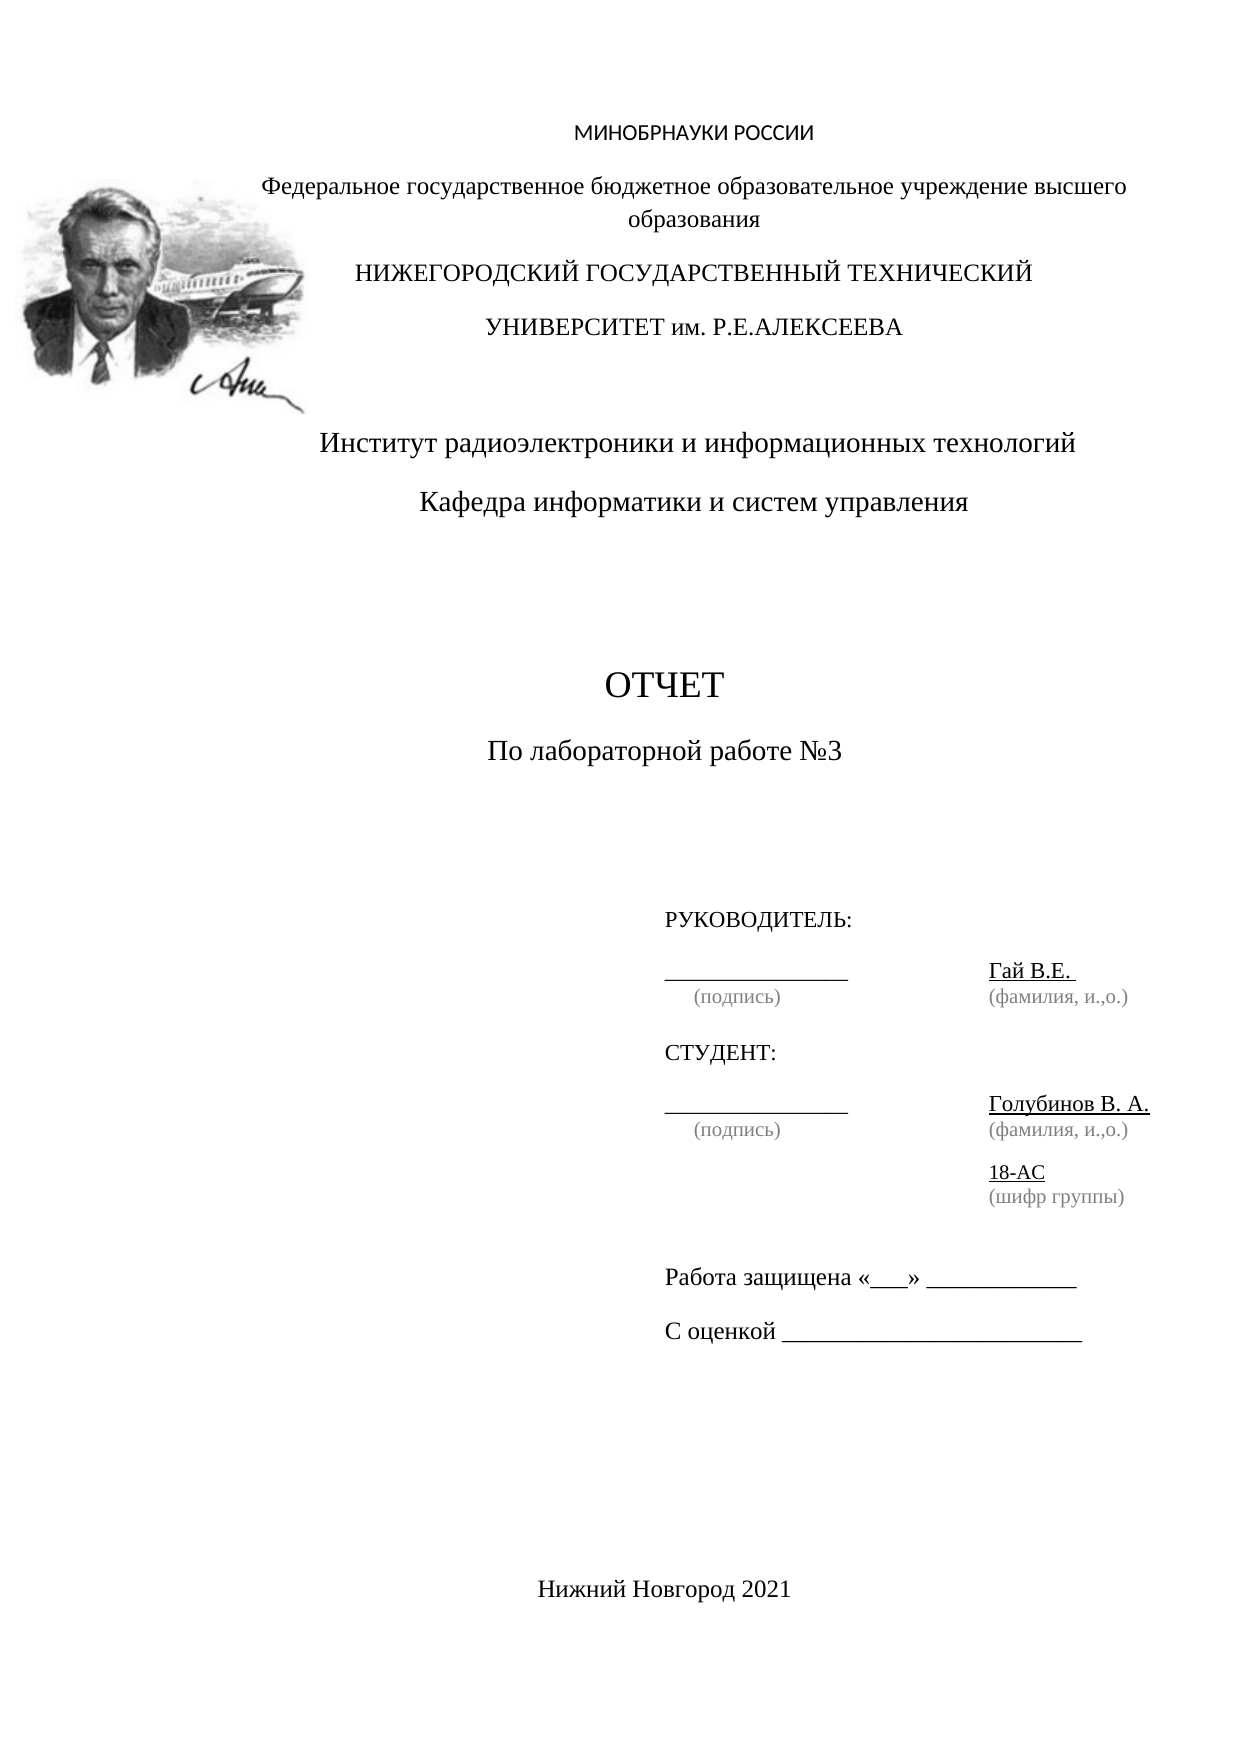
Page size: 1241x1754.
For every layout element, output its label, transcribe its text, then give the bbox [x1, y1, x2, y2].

text СТУДЕНТ: [664, 1039, 1152, 1066]
text НИЖЕГОРОДСКИЙ ГОСУДАРСТВЕННЫЙ ТЕХНИЧЕСКИЙ [236, 258, 1152, 287]
text (шифр группы) [664, 1184, 1152, 1208]
text Кафедра информатики и систем управления [236, 484, 1152, 518]
text ________________ Гай В.Е. [664, 957, 1152, 983]
text (подпись) (фамилия, и.,о.) [664, 983, 1152, 1008]
text С оценкой ________________________ [664, 1316, 1152, 1344]
text По лабораторной работе №3 [177, 733, 1152, 767]
text ОТЧЕТ [177, 663, 1152, 706]
text Институт радиоэлектроники и информационных технологий [236, 425, 1152, 459]
text (подпись) (фамилия, и.,о.) [664, 1117, 1152, 1141]
text ________________ Голубинов В. А. [664, 1090, 1152, 1117]
text Работа защищена «___» ____________ [664, 1262, 1152, 1291]
text 18-АС [664, 1160, 1152, 1184]
text РУКОВОДИТЕЛЬ: [664, 906, 1152, 932]
text Нижний Новгород 2021 [177, 1574, 1152, 1603]
text УНИВЕРСИТЕТ им. Р.Е.АЛЕКСЕЕВА [236, 312, 1152, 341]
text МИНОБРНАУКИ РОССИИ [236, 118, 1152, 146]
text Федеральное государственное бюджетное образовательное учреждение высшего образования [236, 171, 1152, 233]
